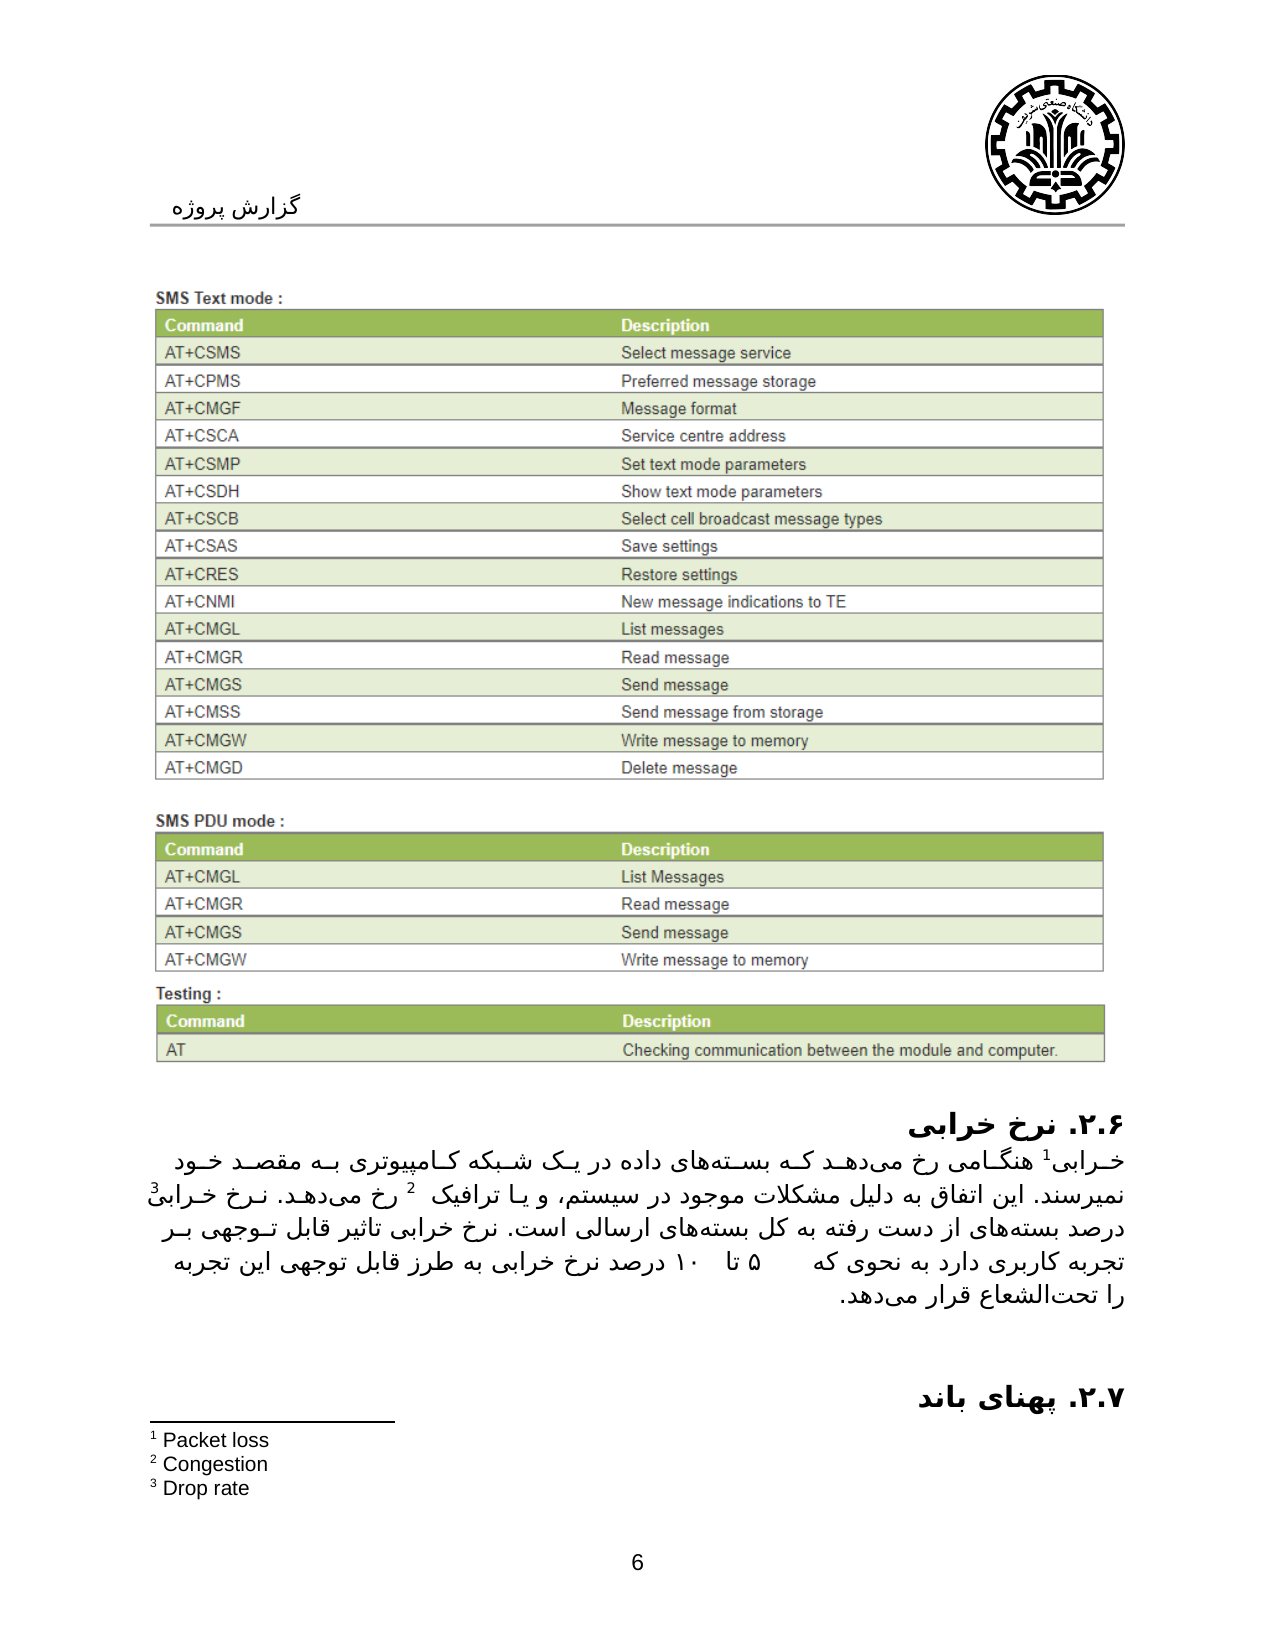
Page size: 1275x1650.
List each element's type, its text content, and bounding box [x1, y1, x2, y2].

text ۲.۷. پهنای باند [150, 1380, 1125, 1414]
text خرابی هنگامی رخ می‌دهد که بسته‌های داده در یک شبکه کامپیوتری به مقصد خود نمیرسند. این اتفاق به دلیل مشکلات موجود در سیستم، و یا ترافیک رخ می‌دهد. نرخ خرابی درصد بسته‌های از دست رفته به کل بسته‌های ارسالی است. نرخ خرابی تاثیر قابل توجهی بر تجربه کاربری دارد به نحوی که ۵ تا ۱۰ درصد نرخ خرابی به طرز قابل توجهی این تجربه را تحت‌الشعاع قرار می‌دهد. [150, 1147, 1125, 1310]
picture [985, 75, 1125, 215]
text ۲.۶. نرخ خرابی [150, 1108, 1125, 1142]
picture [150, 283, 1125, 1066]
